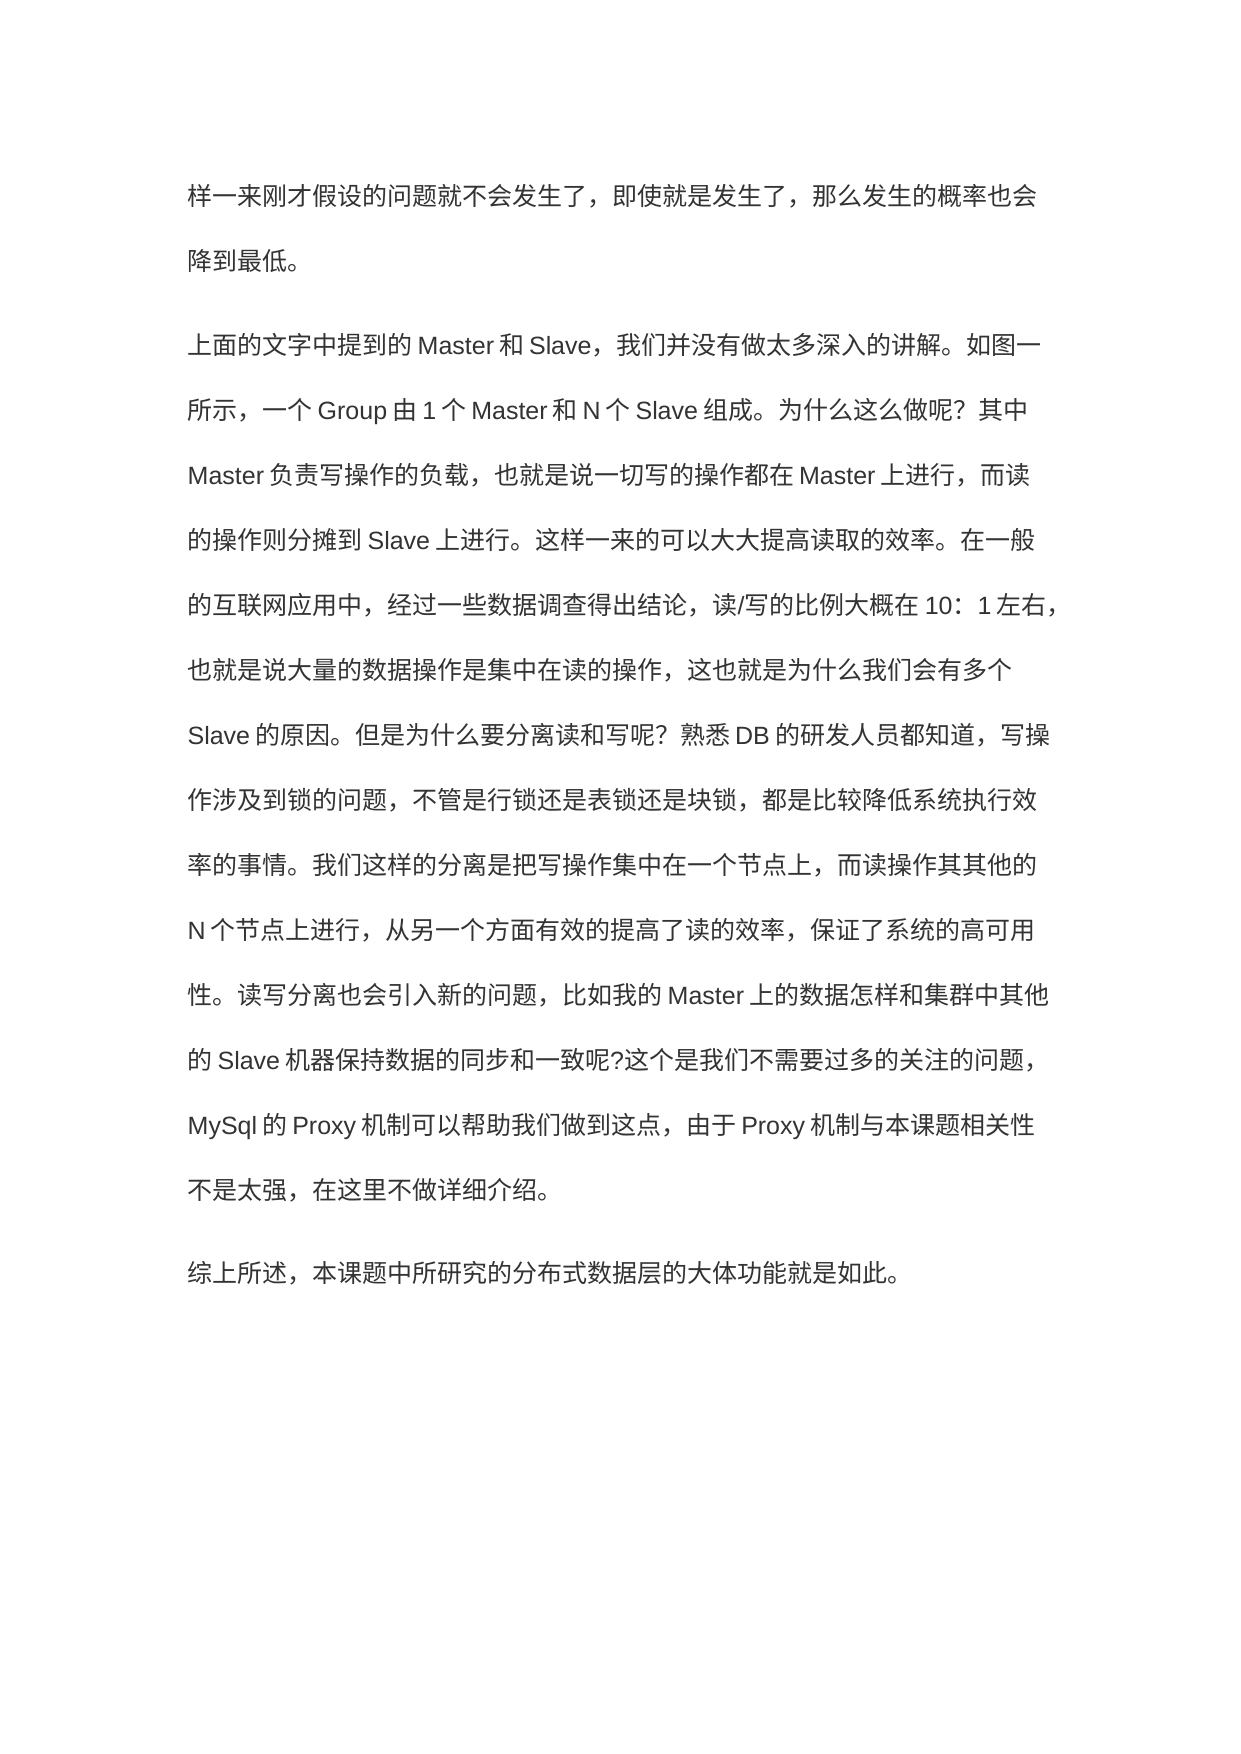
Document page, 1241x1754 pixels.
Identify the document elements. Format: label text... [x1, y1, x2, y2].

text 上面的文字中提到的Master和Slave，我们并没有做太多深入的讲解。如图一所示，一个Group由1个Master和N个Slave组成。为什么这么做呢？其中Master负责写操作的负载，也就是说一切写的操作都在Master上进行，而读的操作则分摊到Slave上进行。这样一来的可以大大提高读取的效率。在一般的互联网应用中，经过一些数据调查得出结论，读/写的比例大概在10：1左右，也就是说大量的数据操作是集中在读的操作，这也就是为什么我们会有多个Slave的原因。但是为什么要分离读和写呢？熟悉DB的研发人员都知道，写操作涉及到锁的问题，不管是行锁还是表锁还是块锁，都是比较降低系统执行效率的事情。我们这样的分离是把写操作集中在一个节点上，而读操作其其他的N个节点上进行，从另一个方面有效的提高了读的效率，保证了系统的高可用性。读写分离也会引入新的问题，比如我的Master上的数据怎样和集群中其他的Slave机器保持数据的同步和一致呢?这个是我们不需要过多的关注的问题，MySql的Proxy机制可以帮助我们做到这点，由于Proxy机制与本课题相关性不是太强，在这里不做详细介绍。 [187, 311, 1053, 1221]
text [187, 162, 1053, 292]
text 综上所述，本课题中所研究的分布式数据层的大体功能就是如此。 [187, 1239, 1053, 1304]
